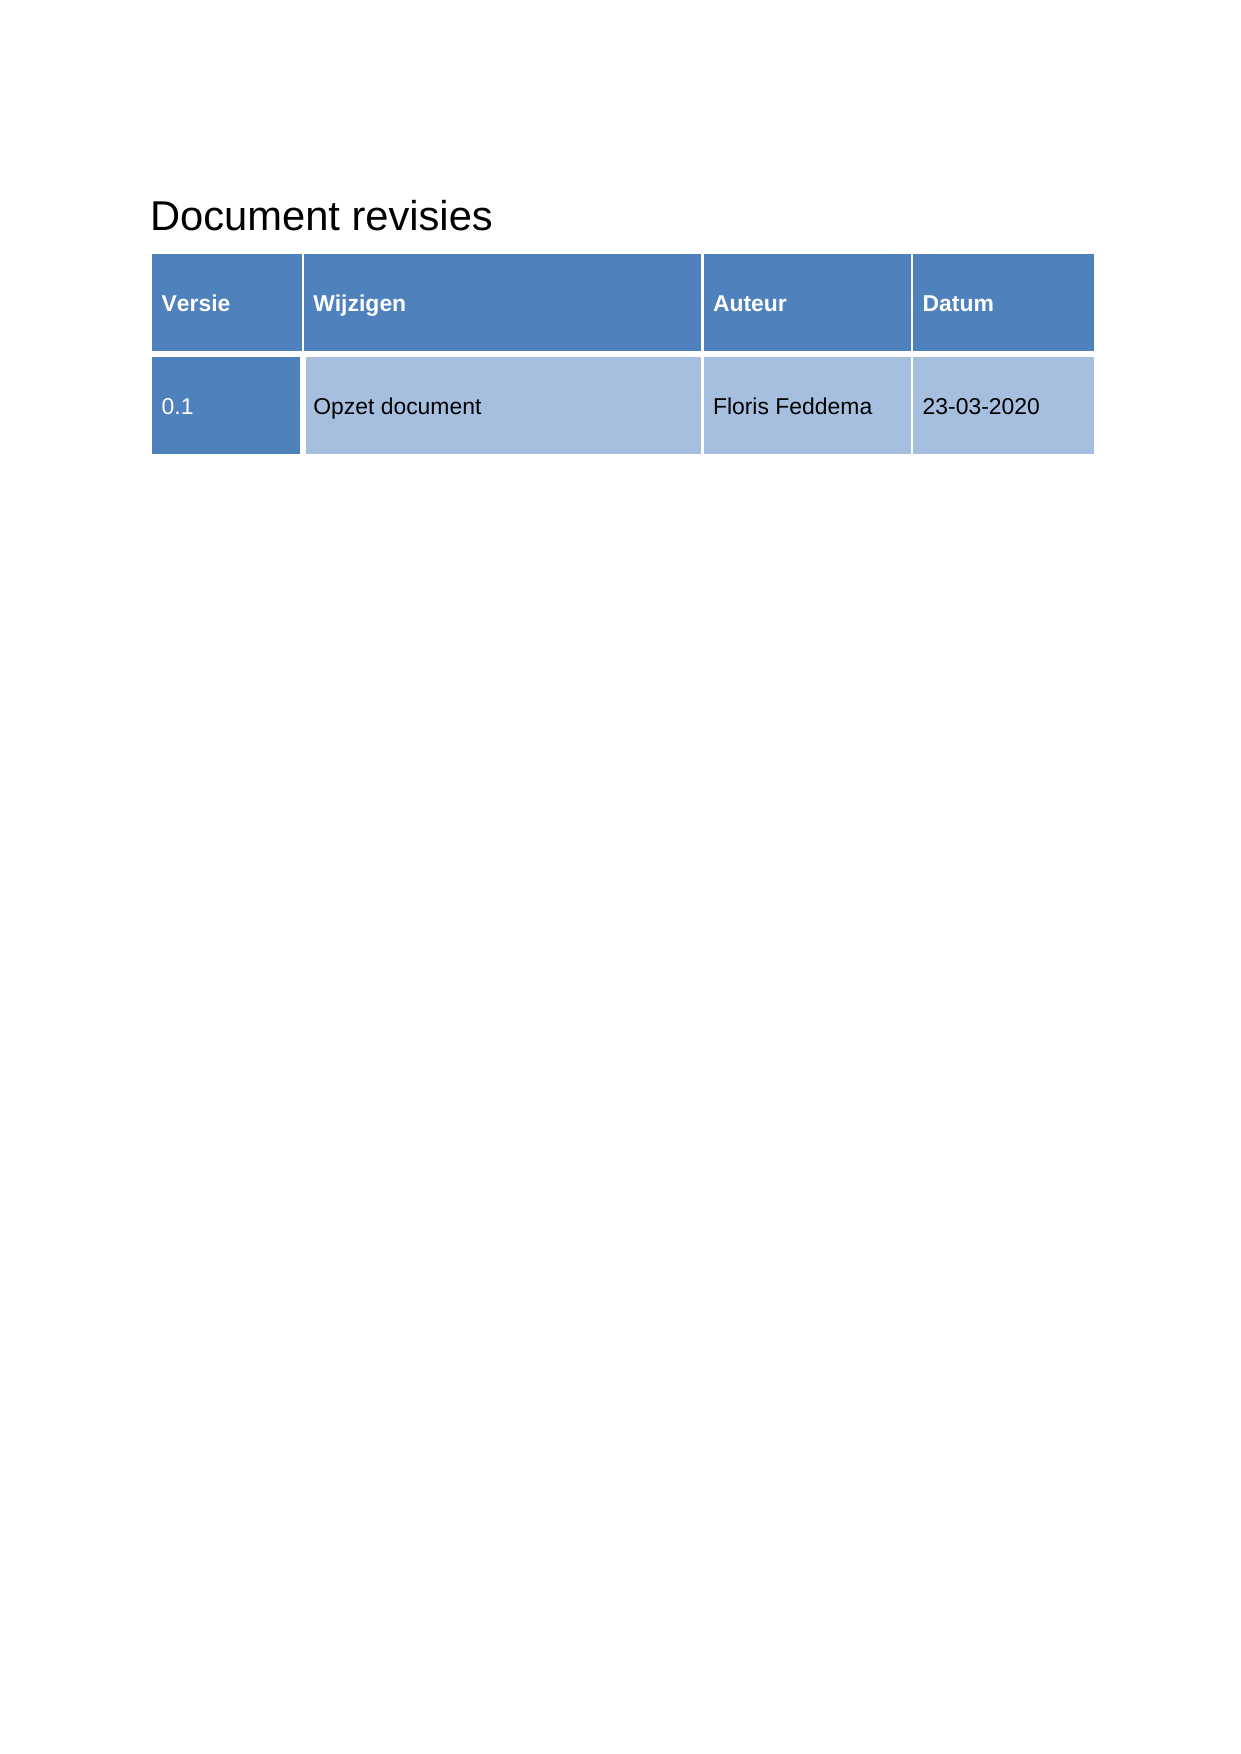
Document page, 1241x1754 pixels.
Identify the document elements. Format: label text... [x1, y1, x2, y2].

table_header Auteur [704, 254, 911, 351]
table_cell 23-03-2020 [913, 357, 1094, 454]
table_header Versie [152, 254, 302, 351]
table_cell Floris Feddema [704, 357, 911, 454]
table_cell Opzet document [306, 357, 701, 454]
subtitle Document revisies [150, 192, 1090, 239]
table_header Datum [913, 254, 1094, 351]
table_cell 0.1 [152, 357, 300, 454]
table_header Wijzigen [304, 254, 701, 351]
